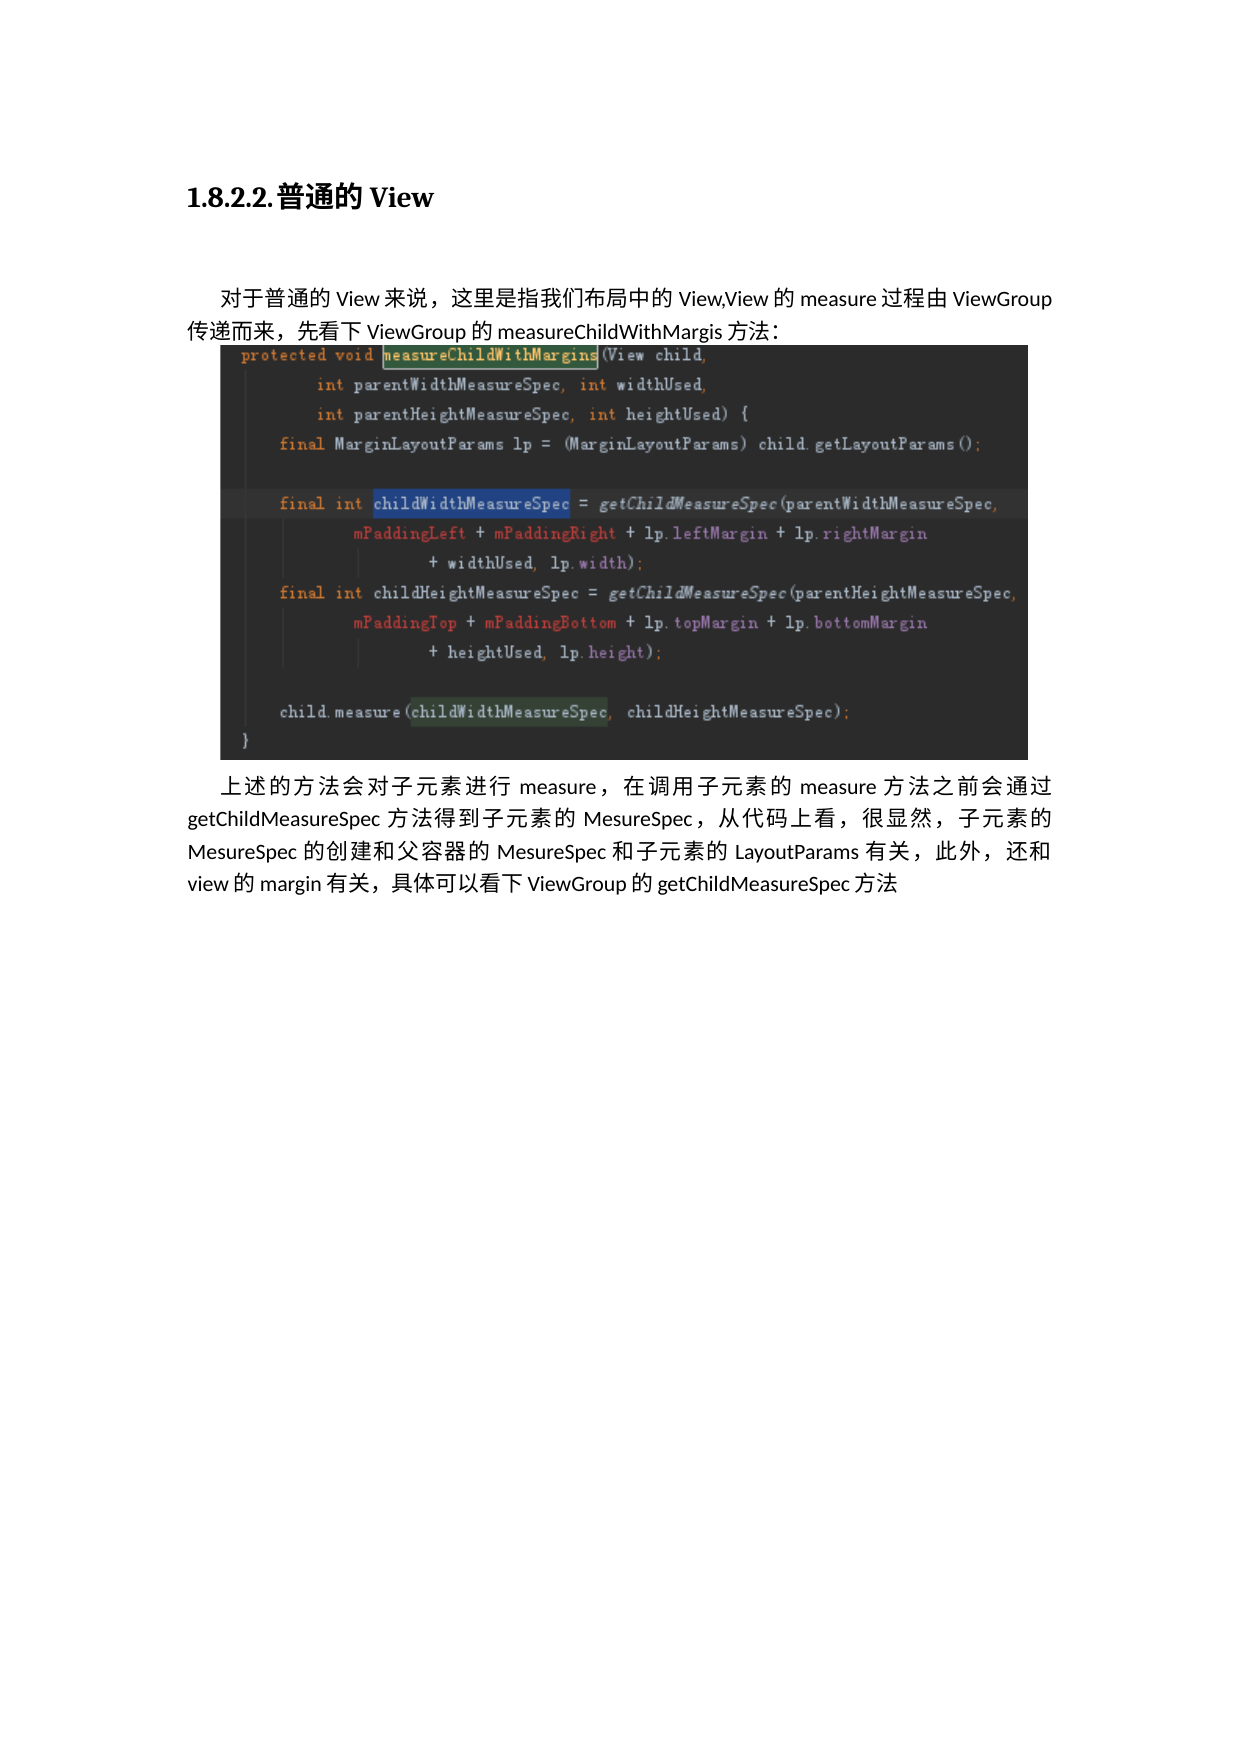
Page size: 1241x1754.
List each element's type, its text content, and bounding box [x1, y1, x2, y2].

picture [220, 345, 1028, 760]
subtitle 普通的View [187, 162, 1053, 227]
text 上述的方法会对子元素进行measure，在调用子元素的measure方法之前会通过getChildMeasureSpec方法得到子元素的MesureSpec，从代码上看，很显然，子元素的MesureSpec的创建和父容器的MesureSpec和子元素的LayoutParams有关，此外，还和view的margin有关，具体可以看下ViewGroup的getChildMeasureSpec方法 [187, 768, 1053, 898]
text 对于普通的View来说，这里是指我们布局中的View,View的measure过程由ViewGroup传递而来，先看下ViewGroup的measureChildWithMargis方法： [187, 281, 1053, 346]
